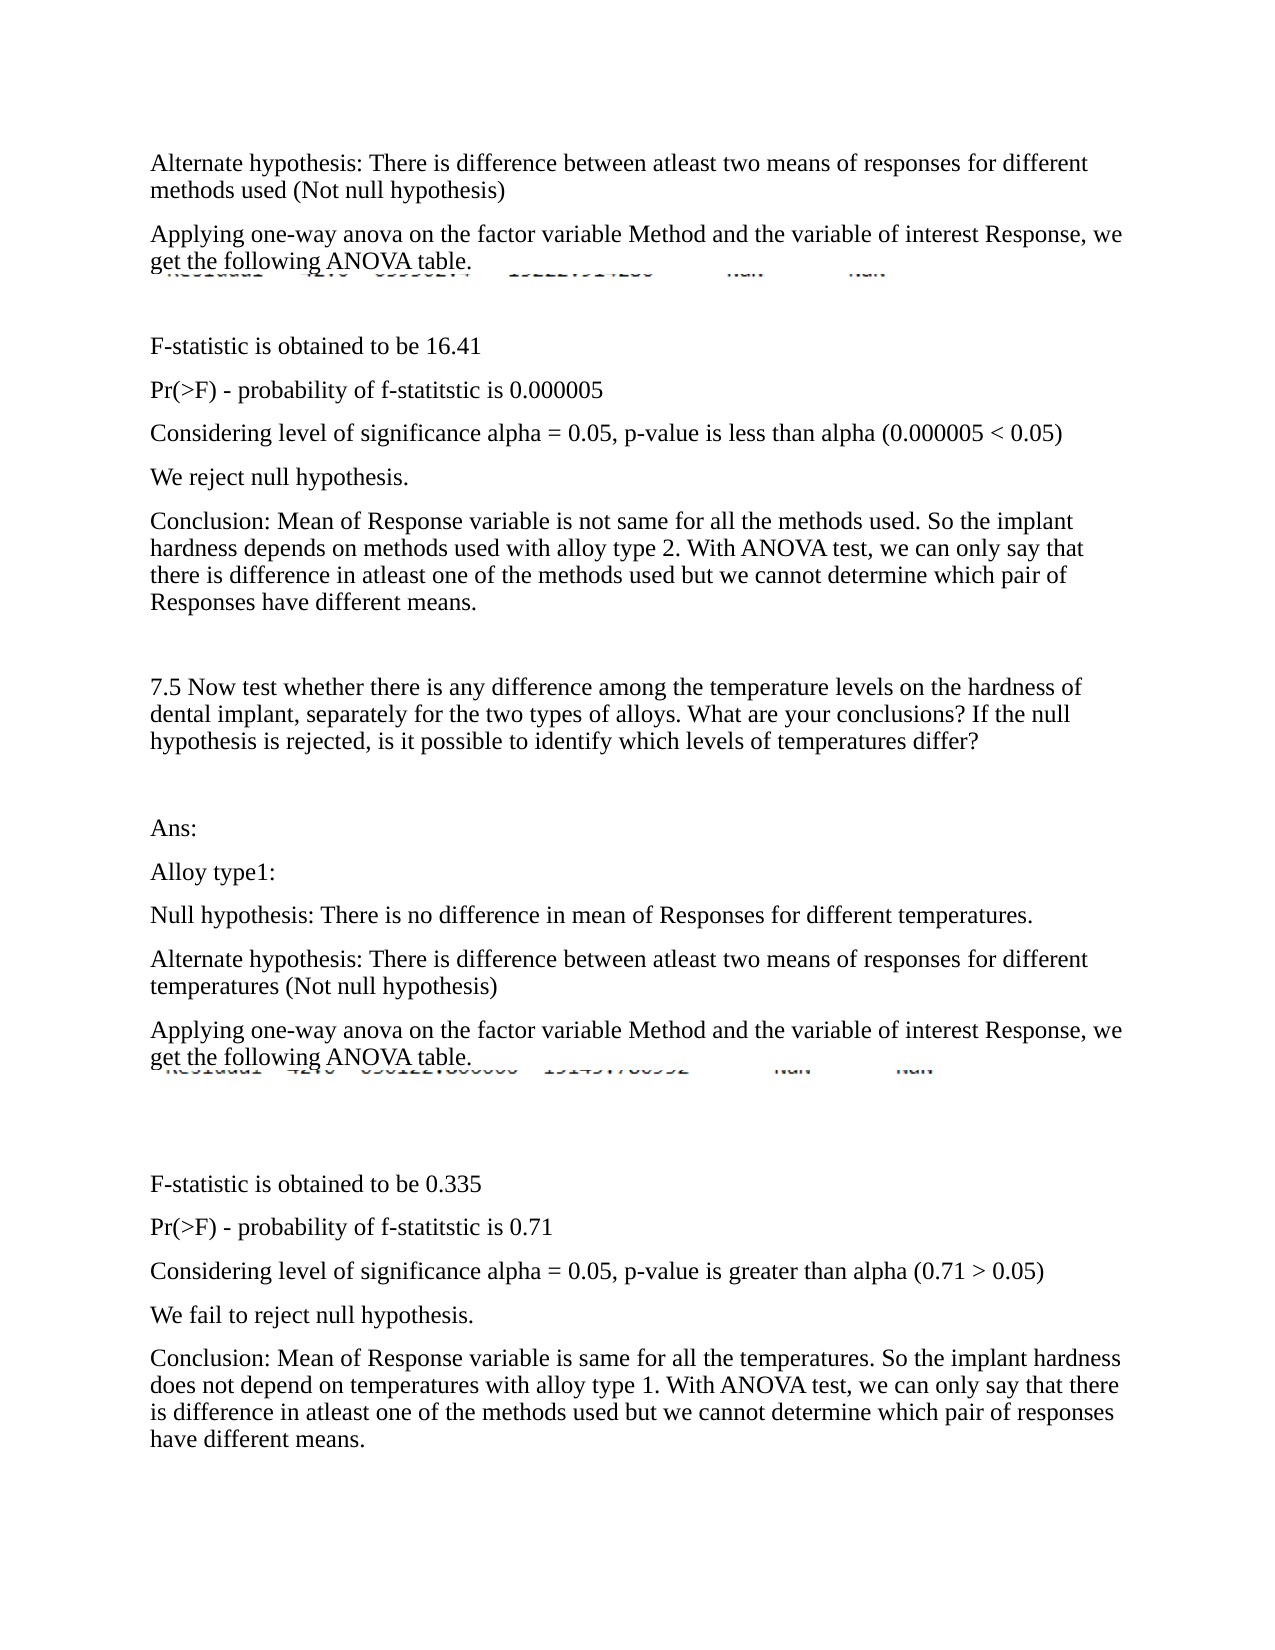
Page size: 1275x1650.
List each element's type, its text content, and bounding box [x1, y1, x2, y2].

text Conclusion: Mean of Response variable is same for all the temperatures. So the implant hardness does not depend on temperatures with alloy type 1. With ANOVA test, we can only say that there is difference in atleast one of the methods used but we cannot determine which pair of responses have different means. [150, 1345, 1125, 1453]
text F-statistic is obtained to be 16.41 [150, 333, 1125, 360]
text Alternate hypothesis: There is difference between atleast two means of responses for different temperatures (Not null hypothesis) [150, 946, 1125, 1000]
text Applying one-way anova on the factor variable Method and the variable of interest Response, we get the following ANOVA table. [150, 221, 1125, 274]
text Considering level of significance alpha = 0.05, p-value is greater than alpha (0.71 > 0.05) [150, 1258, 1125, 1285]
text We fail to reject null hypothesis. [150, 1301, 1125, 1328]
text Pr(>F) - probability of f-statitstic is 0.71 [150, 1214, 1125, 1241]
text Alternate hypothesis: There is difference between atleast two means of responses for different methods used (Not null hypothesis) [150, 150, 1125, 204]
text Conclusion: Mean of Response variable is not same for all the methods used. So the implant hardness depends on methods used with alloy type 2. With ANOVA test, we can only say that there is difference in atleast one of the methods used but we cannot determine which pair of Responses have different means. [150, 507, 1125, 615]
text F-statistic is obtained to be 0.335 [150, 1171, 1125, 1197]
text Alloy type1: [150, 859, 1125, 886]
text Ans: [150, 815, 1125, 842]
text Pr(>F) - probability of f-statitstic is 0.000005 [150, 377, 1125, 403]
text Applying one-way anova on the factor variable Method and the variable of interest Response, we get the following ANOVA table. [150, 1017, 1125, 1071]
text 7.5 Now test whether there is any difference among the temperature levels on the hardness of dental implant, separately for the two types of alloys. What are your conclusions? If the null hypothesis is rejected, is it possible to identify which levels of temperatures differ? [150, 674, 1125, 755]
text Null hypothesis: There is no difference in mean of Responses for different temperatures. [150, 902, 1125, 929]
text We reject null hypothesis. [150, 464, 1125, 491]
text Considering level of significance alpha = 0.05, p-value is less than alpha (0.000005 < 0.05) [150, 420, 1125, 447]
